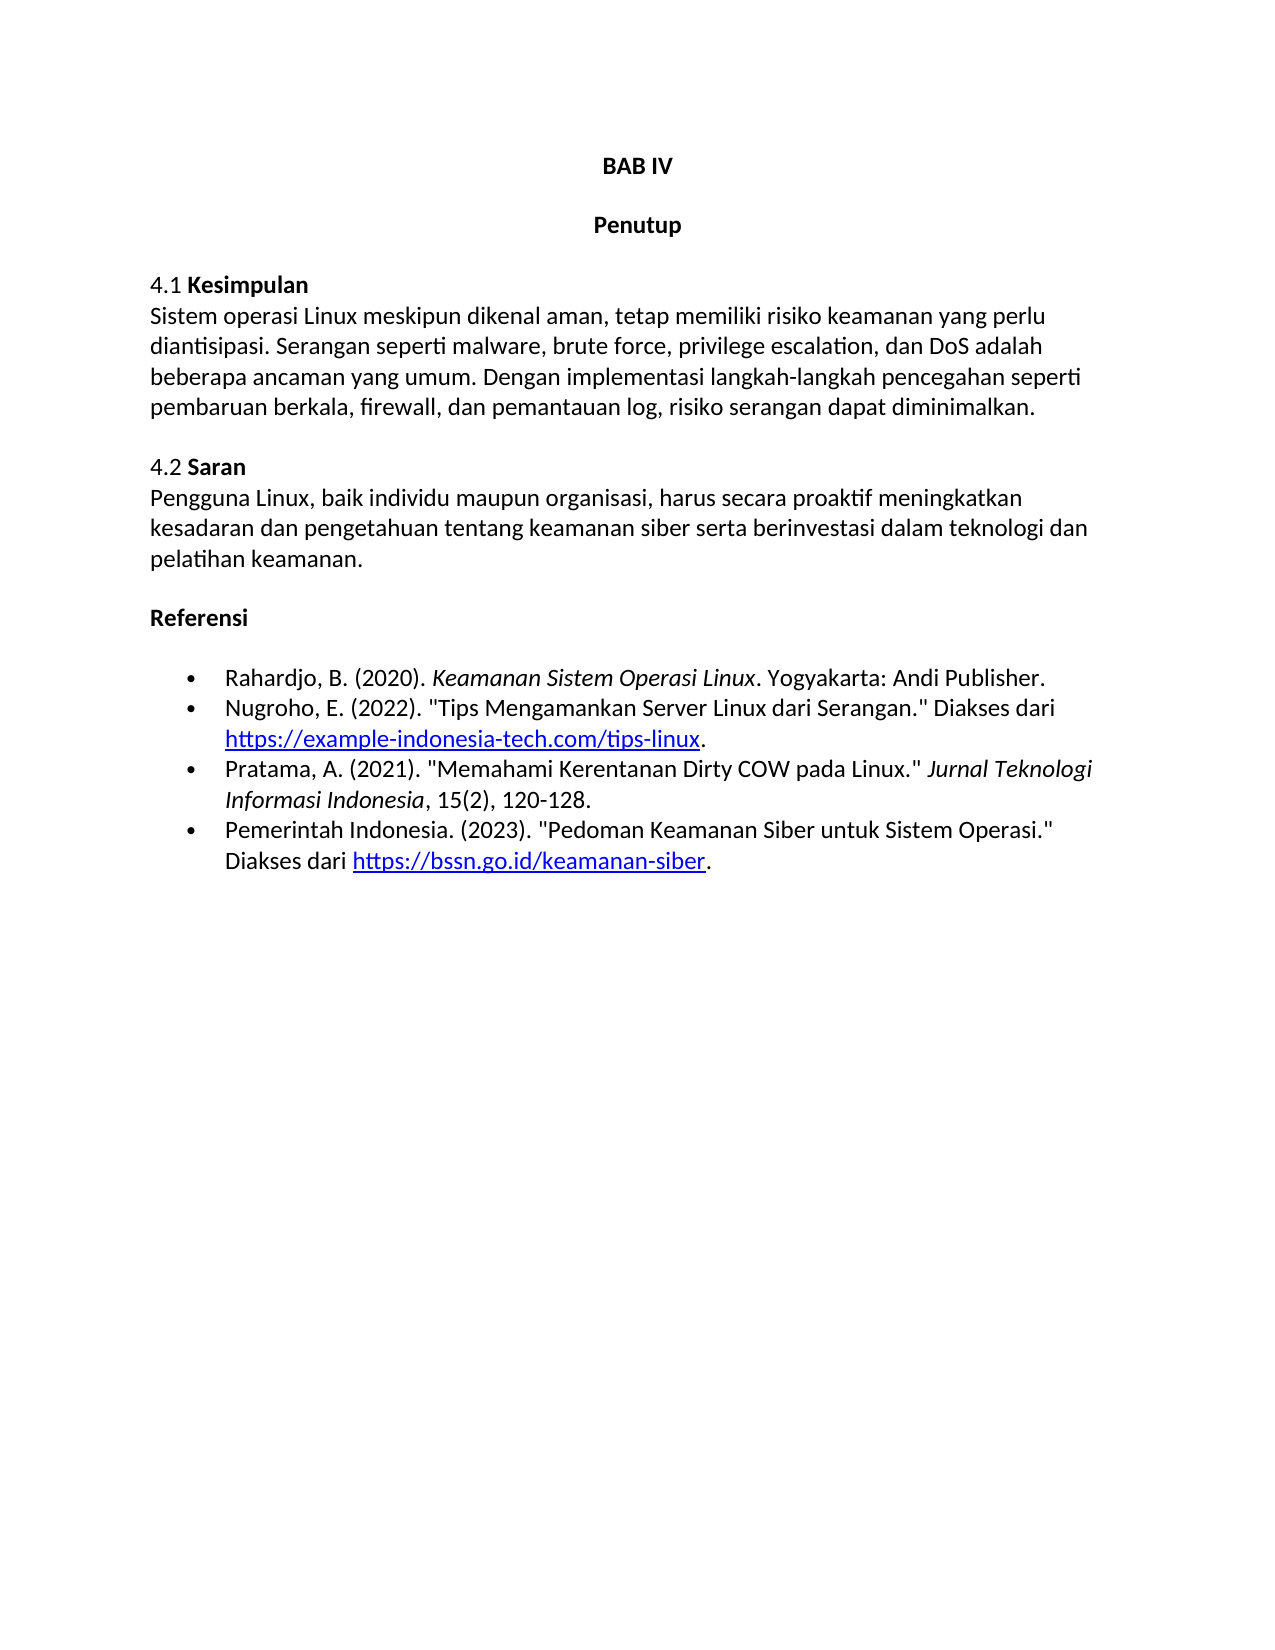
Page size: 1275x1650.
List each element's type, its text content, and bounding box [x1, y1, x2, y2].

list Pemerintah Indonesia. (2023). "Pedoman Keamanan Siber untuk Sistem Operasi." Diakses dari https://bssn.go.id/keamanan-siber. [187, 815, 1125, 876]
text 4.1 Kesimpulan Sistem operasi Linux meskipun dikenal aman, tetap memiliki risiko keamanan yang perlu diantisipasi. Serangan seperti malware, brute force, privilege escalation, dan DoS adalah beberapa ancaman yang umum. Dengan implementasi langkah-langkah pencegahan seperti pembaruan berkala, firewall, dan pemantauan log, risiko serangan dapat diminimalkan. [150, 269, 1125, 422]
text BAB IV [150, 150, 1125, 181]
list Pratama, A. (2021). "Memahami Kerentanan Dirty COW pada Linux." Jurnal Teknologi Informasi Indonesia, 15(2), 120-128. [187, 754, 1125, 815]
text Referensi [150, 602, 1125, 633]
list Rahardjo, B. (2020). Keamanan Sistem Operasi Linux. Yogyakarta: Andi Publisher. [187, 662, 1125, 693]
text 4.2 Saran Pengguna Linux, baik individu maupun organisasi, harus secara proaktif meningkatkan kesadaran dan pengetahuan tentang keamanan siber serta berinvestasi dalam teknologi dan pelatihan keamanan. [150, 451, 1125, 573]
text Penutup [150, 210, 1125, 240]
list Nugroho, E. (2022). "Tips Mengamankan Server Linux dari Serangan." Diakses dari https://example-indonesia-tech.com/tips-linux. [187, 693, 1125, 754]
